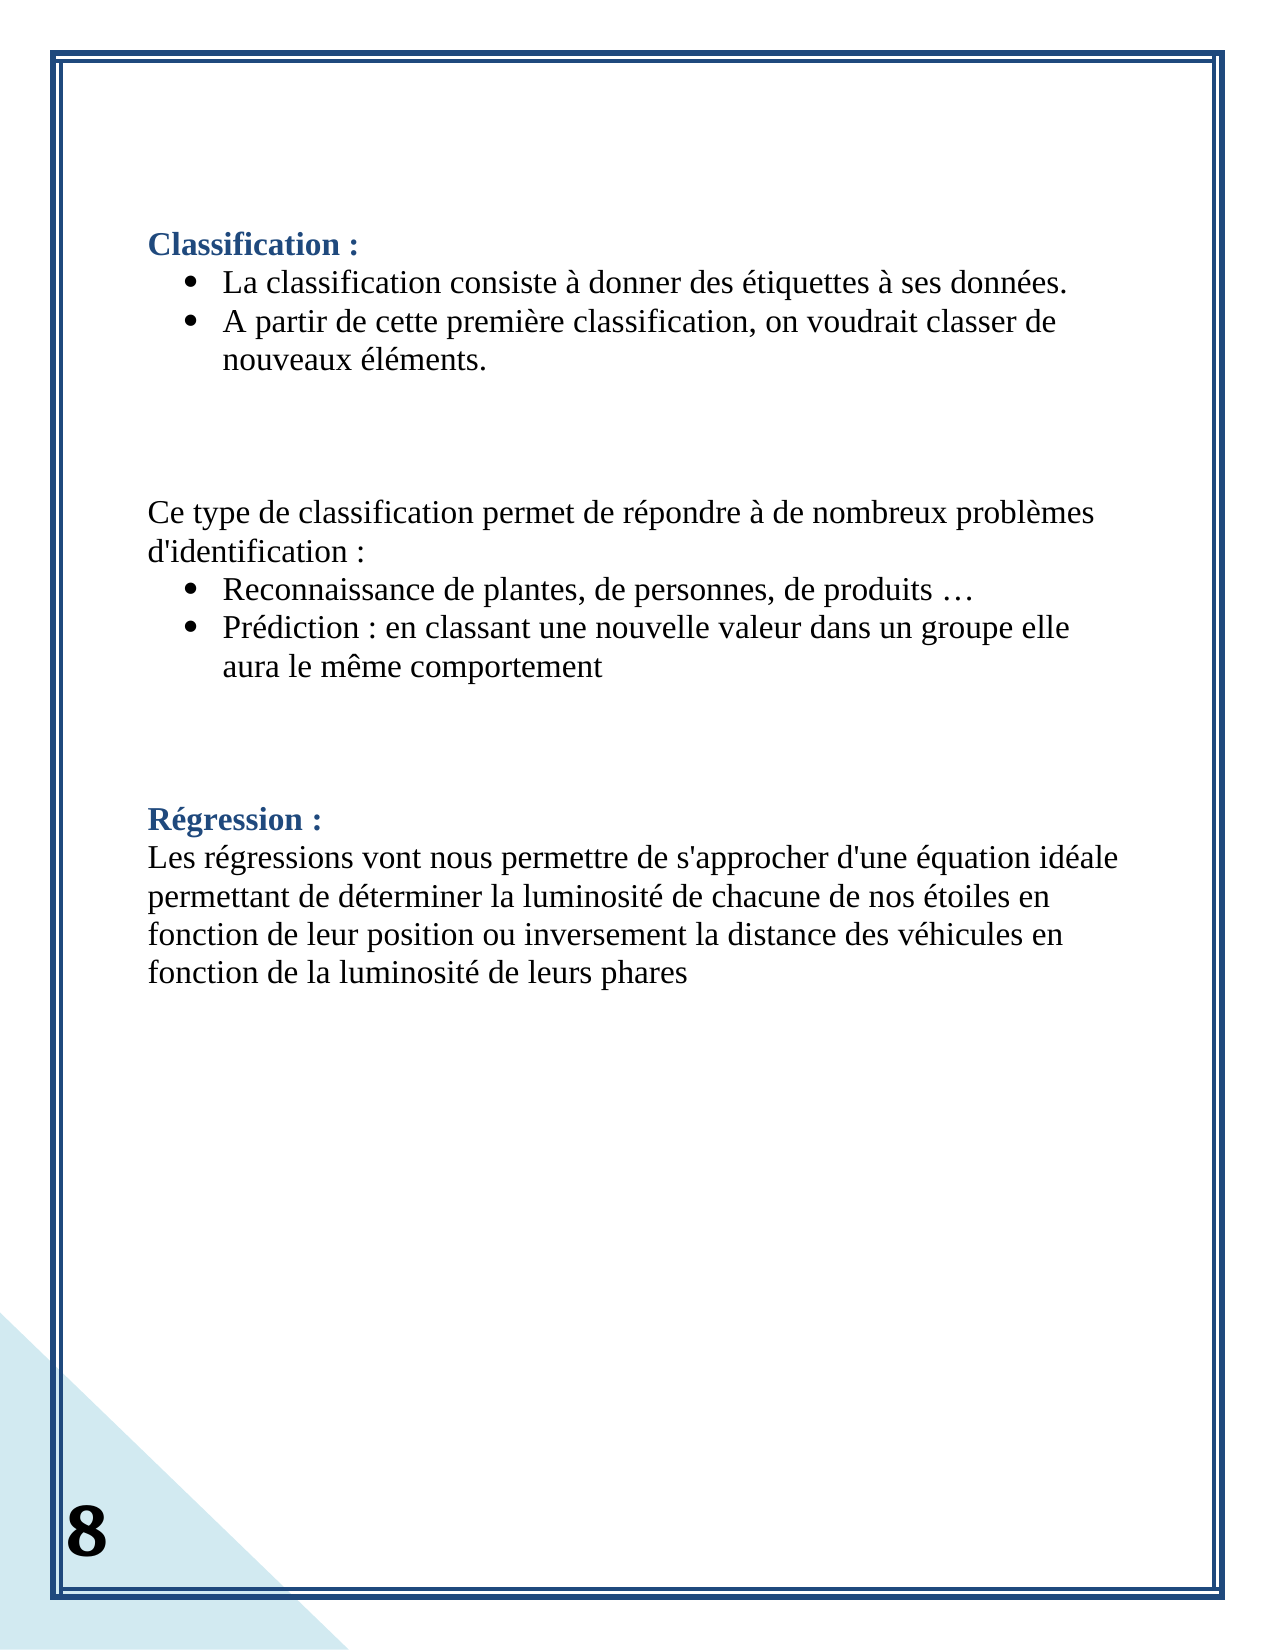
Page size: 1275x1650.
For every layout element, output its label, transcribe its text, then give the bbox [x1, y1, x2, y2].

text Régression : [147, 799, 1127, 837]
text Classification : [147, 224, 1127, 262]
list Prédiction : en classant une nouvelle valeur dans un groupe elle aura le même comportement [185, 607, 1127, 684]
text Ce type de classification permet de répondre à de nombreux problèmes d'identification : [147, 492, 1127, 569]
text Les régressions vont nous permettre de s'approcher d'une équation idéale permettant de déterminer la luminosité de chacune de nos étoiles en fonction de leur position ou inversement la distance des véhicules en fonction de la luminosité de leurs phares [147, 837, 1127, 991]
list A partir de cette première classification, on voudrait classer de nouveaux éléments. [185, 301, 1127, 377]
list Reconnaissance de plantes, de personnes, de produits … [185, 569, 1127, 607]
list La classification consiste à donner des étiquettes à ses données. [185, 262, 1127, 301]
